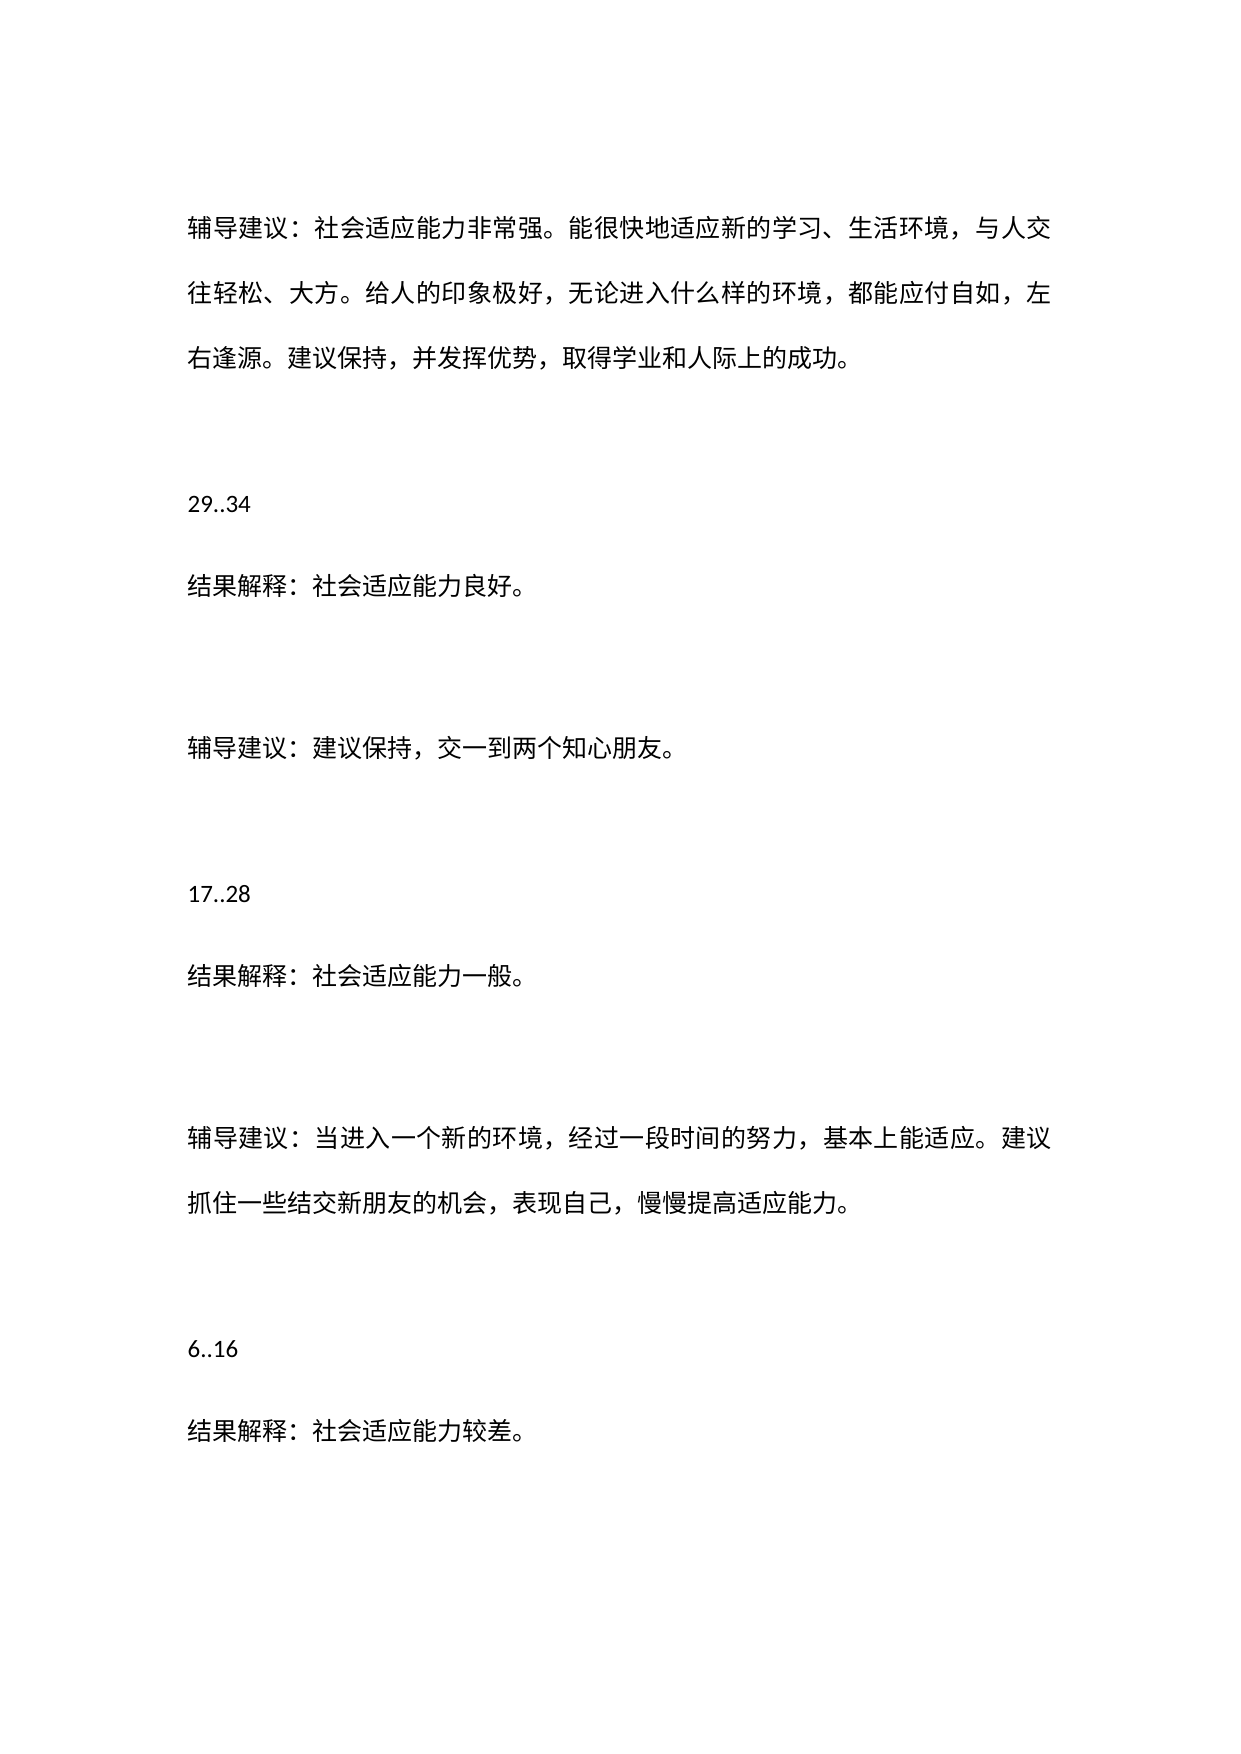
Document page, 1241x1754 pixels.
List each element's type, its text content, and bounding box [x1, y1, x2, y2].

text 辅导建议：建议保持，交一到两个知心朋友。 [187, 714, 1053, 779]
text 结果解释：社会适应能力较差。 [187, 1397, 1053, 1462]
text 结果解释：社会适应能力良好。 [187, 552, 1053, 617]
text 结果解释：社会适应能力一般。 [187, 942, 1053, 1007]
text 17..28 [187, 877, 1053, 909]
text 辅导建议：当进入一个新的环境，经过一段时间的努力，基本上能适应。建议抓住一些结交新朋友的机会，表现自己，慢慢提高适应能力。 [187, 1104, 1053, 1234]
text 6..16 [187, 1332, 1053, 1364]
text 29..34 [187, 487, 1053, 519]
text 辅导建议：社会适应能力非常强。能很快地适应新的学习、生活环境，与人交往轻松、大方。给人的印象极好，无论进入什么样的环境，都能应付自如，左右逢源。建议保持，并发挥优势，取得学业和人际上的成功。 [187, 194, 1053, 389]
